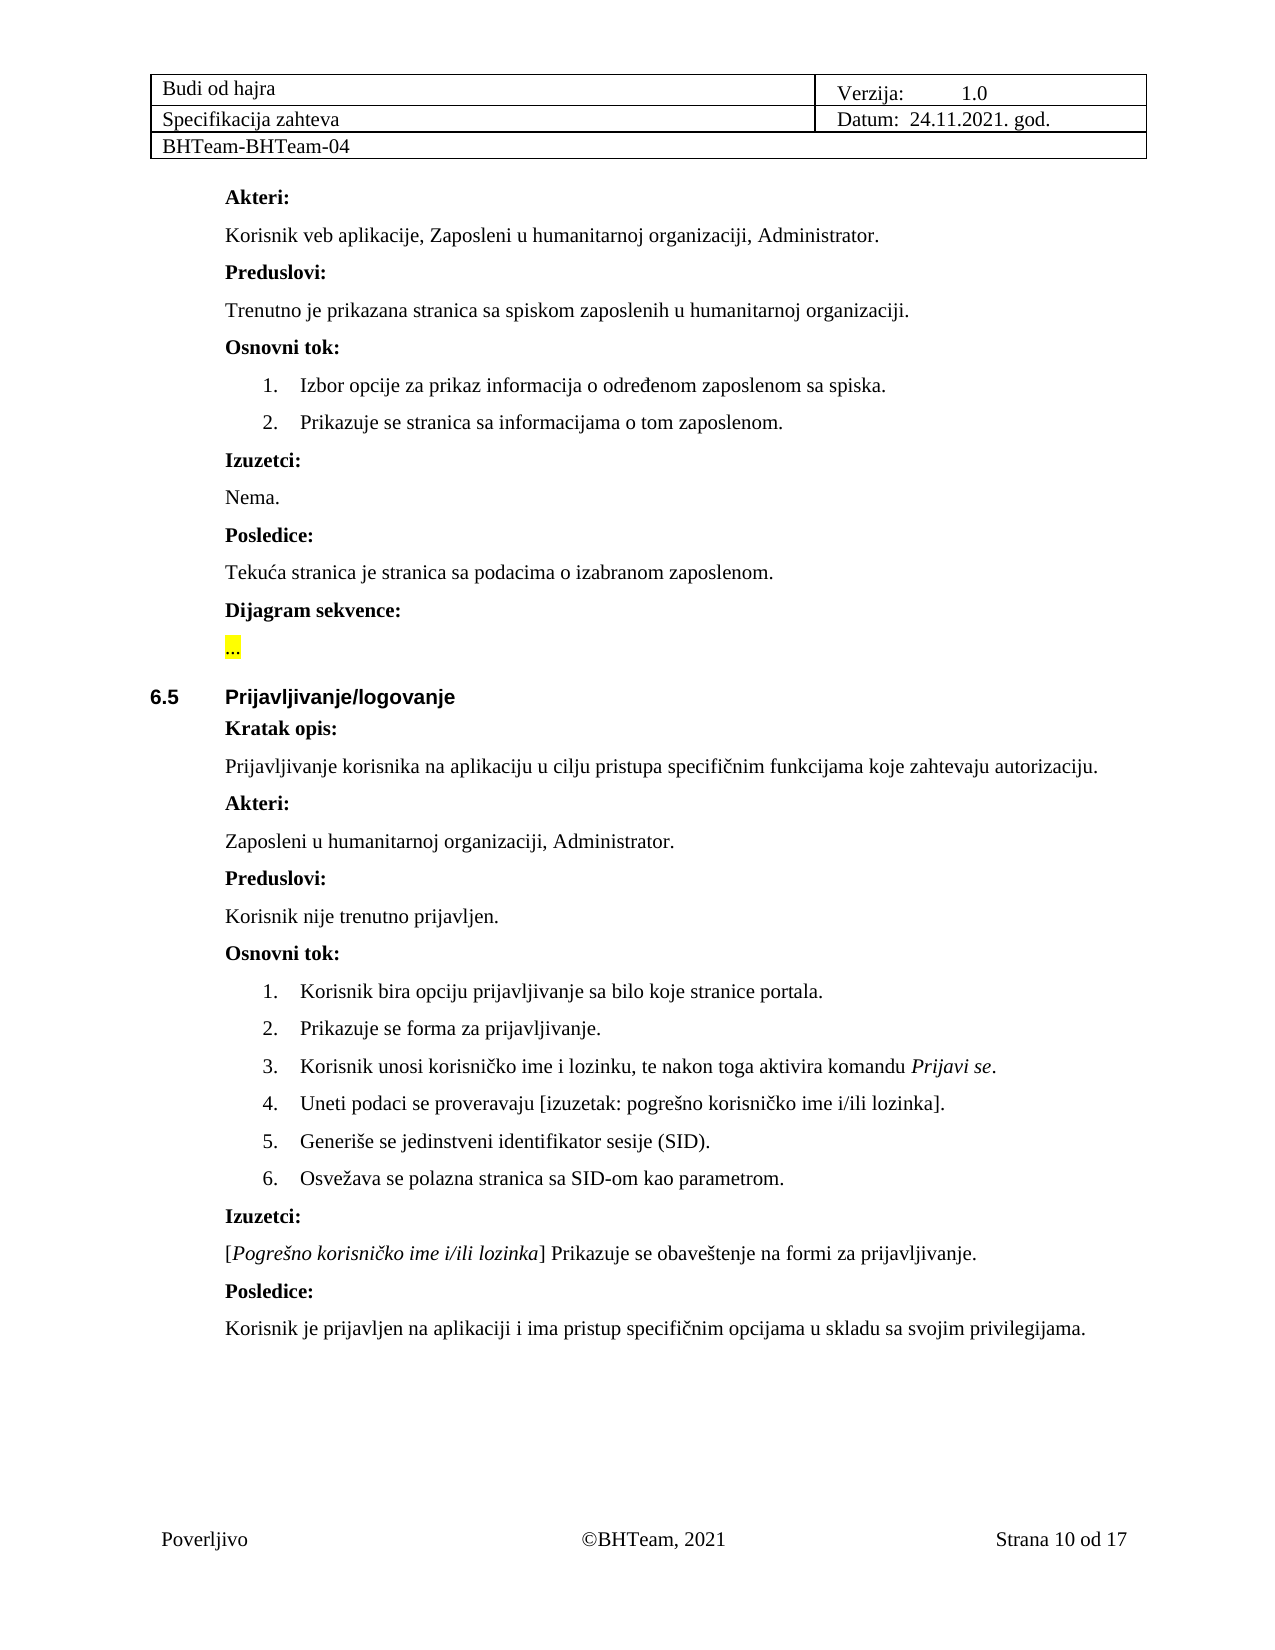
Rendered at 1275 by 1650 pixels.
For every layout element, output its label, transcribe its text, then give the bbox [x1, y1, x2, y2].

text Akteri: [225, 790, 1125, 815]
text ... [225, 634, 1125, 659]
text Korisnik veb aplikacije, Zaposleni u humanitarnoj organizaciji, Administrator. [225, 222, 1125, 247]
text Prijavljivanje korisnika na aplikaciju u cilju pristupa specifičnim funkcijama koje zahtevaju autorizaciju. [225, 753, 1125, 778]
list Izbor opcije za prikaz informacija o određenom zaposlenom sa spiska. [262, 372, 1125, 397]
text Osnovni tok: [225, 940, 1125, 965]
text Korisnik je prijavljen na aplikaciji i ima pristup specifičnim opcijama u skladu sa svojim privilegijama. [225, 1315, 1125, 1340]
text Osnovni tok: [225, 334, 1125, 359]
text Akteri: [225, 184, 1125, 209]
text Trenutno je prikazana stranica sa spiskom zaposlenih u humanitarnoj organizaciji. [225, 297, 1125, 322]
subtitle Prijavljivanje/logovanje [150, 684, 1125, 709]
list Osvežava se polazna stranica sa SID-om kao parametrom. [262, 1165, 1125, 1190]
list Korisnik unosi korisničko ime i lozinku, te nakon toga aktivira komandu Prijavi se. [262, 1053, 1125, 1078]
list Uneti podaci se proveravaju [izuzetak: pogrešno korisničko ime i/ili lozinka]. [262, 1090, 1125, 1115]
list Prikazuje se stranica sa informacijama o tom zaposlenom. [262, 409, 1125, 434]
text Nema. [225, 484, 1125, 509]
text Tekuća stranica je stranica sa podacima o izabranom zaposlenom. [225, 559, 1125, 584]
list Korisnik bira opciju prijavljivanje sa bilo koje stranice portala. [262, 978, 1125, 1003]
text Kratak opis: [225, 715, 1125, 740]
text Preduslovi: [225, 865, 1125, 890]
text Posledice: [225, 522, 1125, 547]
text Korisnik nije trenutno prijavljen. [225, 903, 1125, 928]
list Generiše se jedinstveni identifikator sesije (SID). [262, 1128, 1125, 1153]
text Posledice: [225, 1278, 1125, 1303]
text Izuzetci: [225, 447, 1125, 472]
text Dijagram sekvence: [225, 597, 1125, 622]
list Prikazuje se forma za prijavljivanje. [262, 1015, 1125, 1040]
text Zaposleni u humanitarnoj organizaciji, Administrator. [225, 828, 1125, 853]
text [Pogrešno korisničko ime i/ili lozinka] Prikazuje se obaveštenje na formi za prijavljivanje. [225, 1240, 1125, 1265]
text Izuzetci: [225, 1203, 1125, 1228]
text Preduslovi: [225, 259, 1125, 284]
